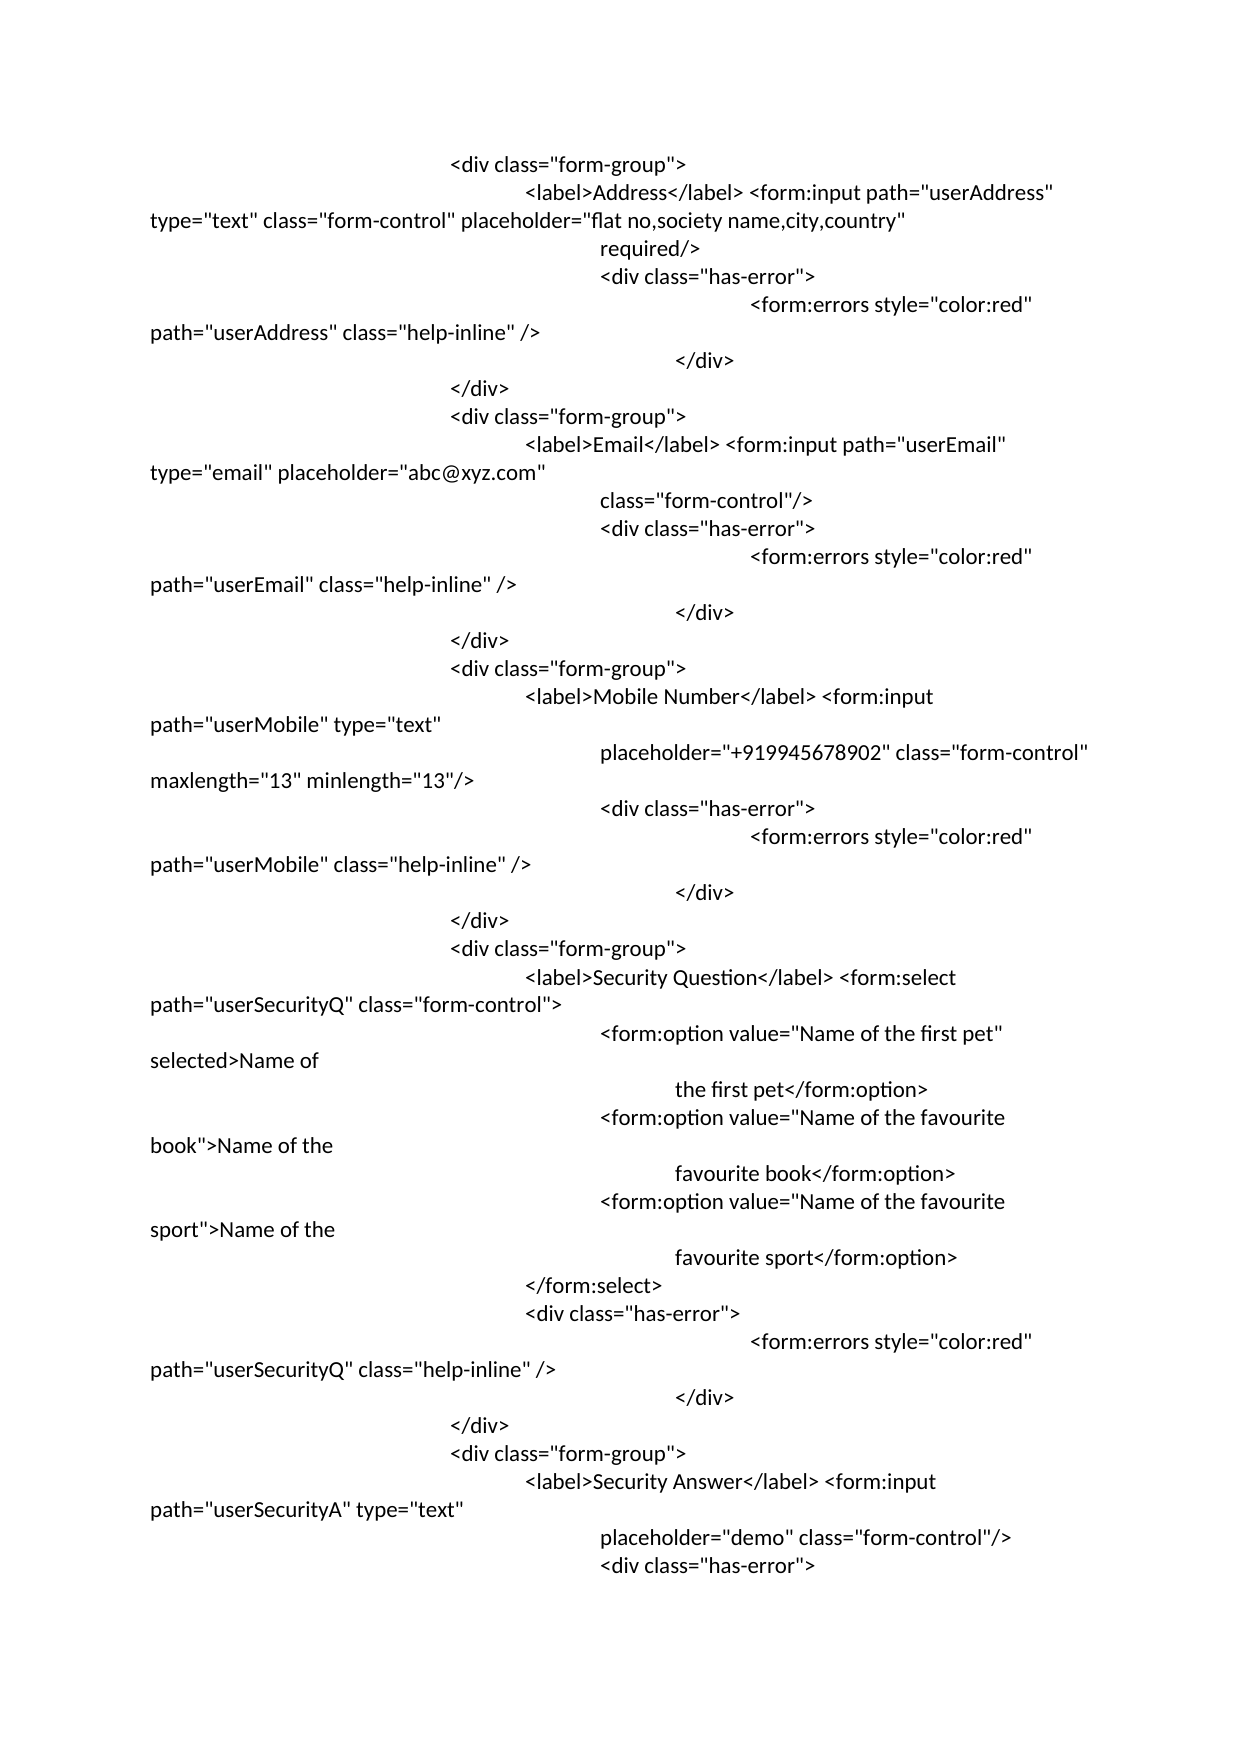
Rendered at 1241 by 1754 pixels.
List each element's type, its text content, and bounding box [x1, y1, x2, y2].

text <label>Email</label> <form:input path="userEmail" type="email" placeholder="abc@xyz.com" [150, 430, 1090, 486]
text <form:errors style="color:red" path="userAddress" class="help-inline" /> [150, 290, 1090, 346]
text <label>Security Question</label> <form:select path="userSecurityQ" class="form-control"> [150, 963, 1090, 1019]
text required/> [150, 234, 1090, 262]
text <label>Mobile Number</label> <form:input path="userMobile" type="text" [150, 682, 1090, 738]
text <form:option value="Name of the first pet" selected>Name of [150, 1019, 1090, 1075]
text </div> [150, 907, 1090, 934]
text <div class="form-group"> [150, 934, 1090, 963]
text <div class="form-group"> [150, 1439, 1090, 1467]
text <div class="form-group"> [150, 402, 1090, 430]
text </div> [150, 374, 1090, 402]
text </div> [150, 346, 1090, 374]
text <div class="has-error"> [150, 794, 1090, 822]
text placeholder="demo" class="form-control"/> [150, 1523, 1090, 1551]
text <label>Security Answer</label> <form:input path="userSecurityA" type="text" [150, 1467, 1090, 1523]
text the first pet</form:option> [150, 1075, 1090, 1103]
text favourite sport</form:option> [150, 1243, 1090, 1271]
text </form:select> [150, 1271, 1090, 1299]
text class="form-control"/> [150, 486, 1090, 514]
text <div class="form-group"> [150, 150, 1090, 178]
text </div> [150, 1411, 1090, 1439]
text <form:option value="Name of the favourite book">Name of the [150, 1103, 1090, 1159]
text <div class="has-error"> [150, 1299, 1090, 1327]
text <form:errors style="color:red" path="userMobile" class="help-inline" /> [150, 822, 1090, 878]
text </div> [150, 1383, 1090, 1411]
text <form:errors style="color:red" path="userSecurityQ" class="help-inline" /> [150, 1327, 1090, 1383]
text <form:option value="Name of the favourite sport">Name of the [150, 1187, 1090, 1243]
text </div> [150, 598, 1090, 626]
text placeholder="+919945678902" class="form-control" maxlength="13" minlength="13"/> [150, 738, 1090, 794]
text favourite book</form:option> [150, 1159, 1090, 1187]
text <div class="form-group"> [150, 654, 1090, 682]
text <label>Address</label> <form:input path="userAddress" type="text" class="form-control" placeholder="flat no,society name,city,country" [150, 178, 1090, 234]
text <div class="has-error"> [150, 262, 1090, 290]
text <div class="has-error"> [150, 1551, 1090, 1579]
text <div class="has-error"> [150, 514, 1090, 542]
text </div> [150, 878, 1090, 907]
text </div> [150, 626, 1090, 654]
text <form:errors style="color:red" path="userEmail" class="help-inline" /> [150, 542, 1090, 598]
